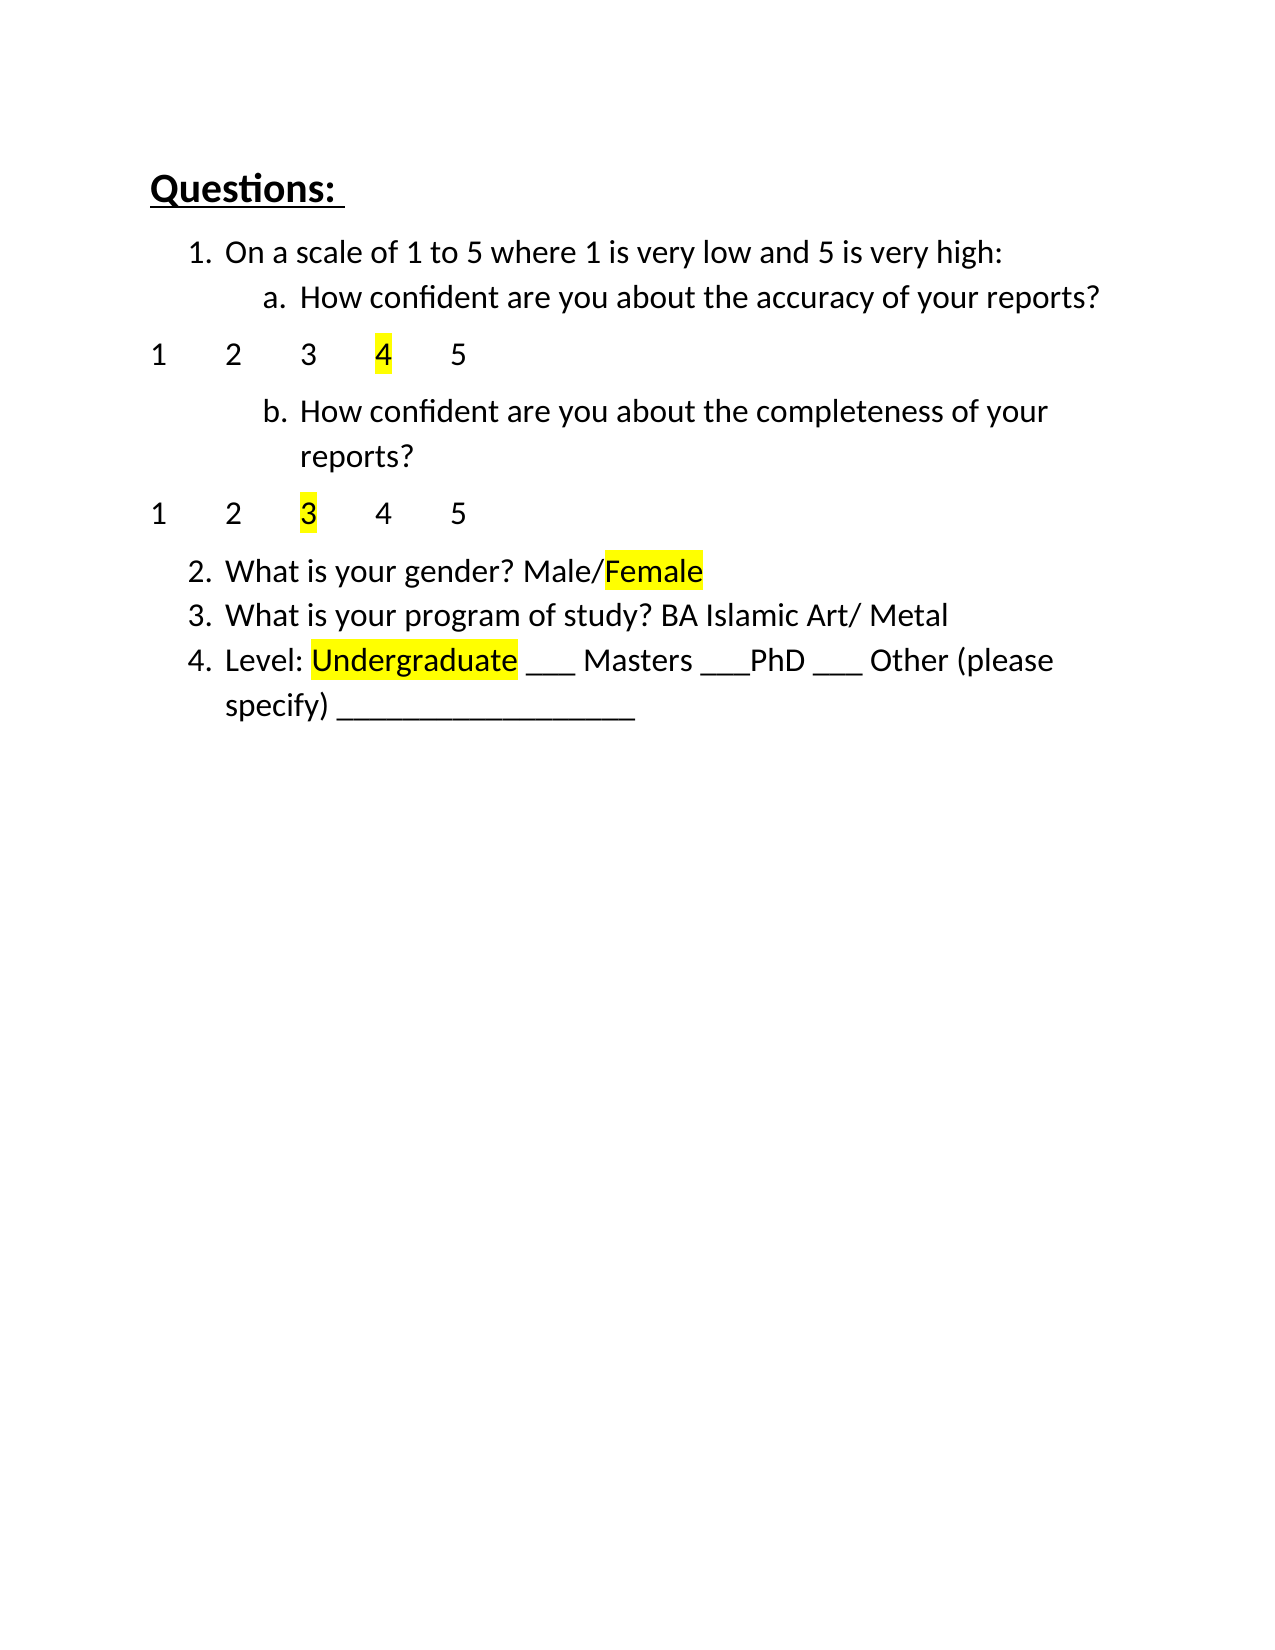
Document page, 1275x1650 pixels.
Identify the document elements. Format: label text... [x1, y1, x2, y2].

text 1 2 3 4 5 [150, 333, 375, 374]
text Questions: [150, 162, 1125, 213]
text 1 2 3 4 5 [392, 333, 1125, 374]
text 1 2 3 4 5 [317, 492, 1125, 533]
list Level: Undergraduate ___ Masters ___PhD ___ Other (please specify) __________________ [187, 639, 1125, 725]
list What is your gender? Male/Female [187, 549, 1125, 590]
list What is your program of study? BA Islamic Art/ Metal [187, 594, 1125, 635]
list On a scale of 1 to 5 where 1 is very low and 5 is very high: [187, 231, 1125, 272]
list How confident are you about the accuracy of your reports? [262, 276, 1125, 316]
text 1 2 3 4 5 [150, 492, 300, 533]
list How confident are you about the completeness of your reports? [262, 390, 1125, 476]
